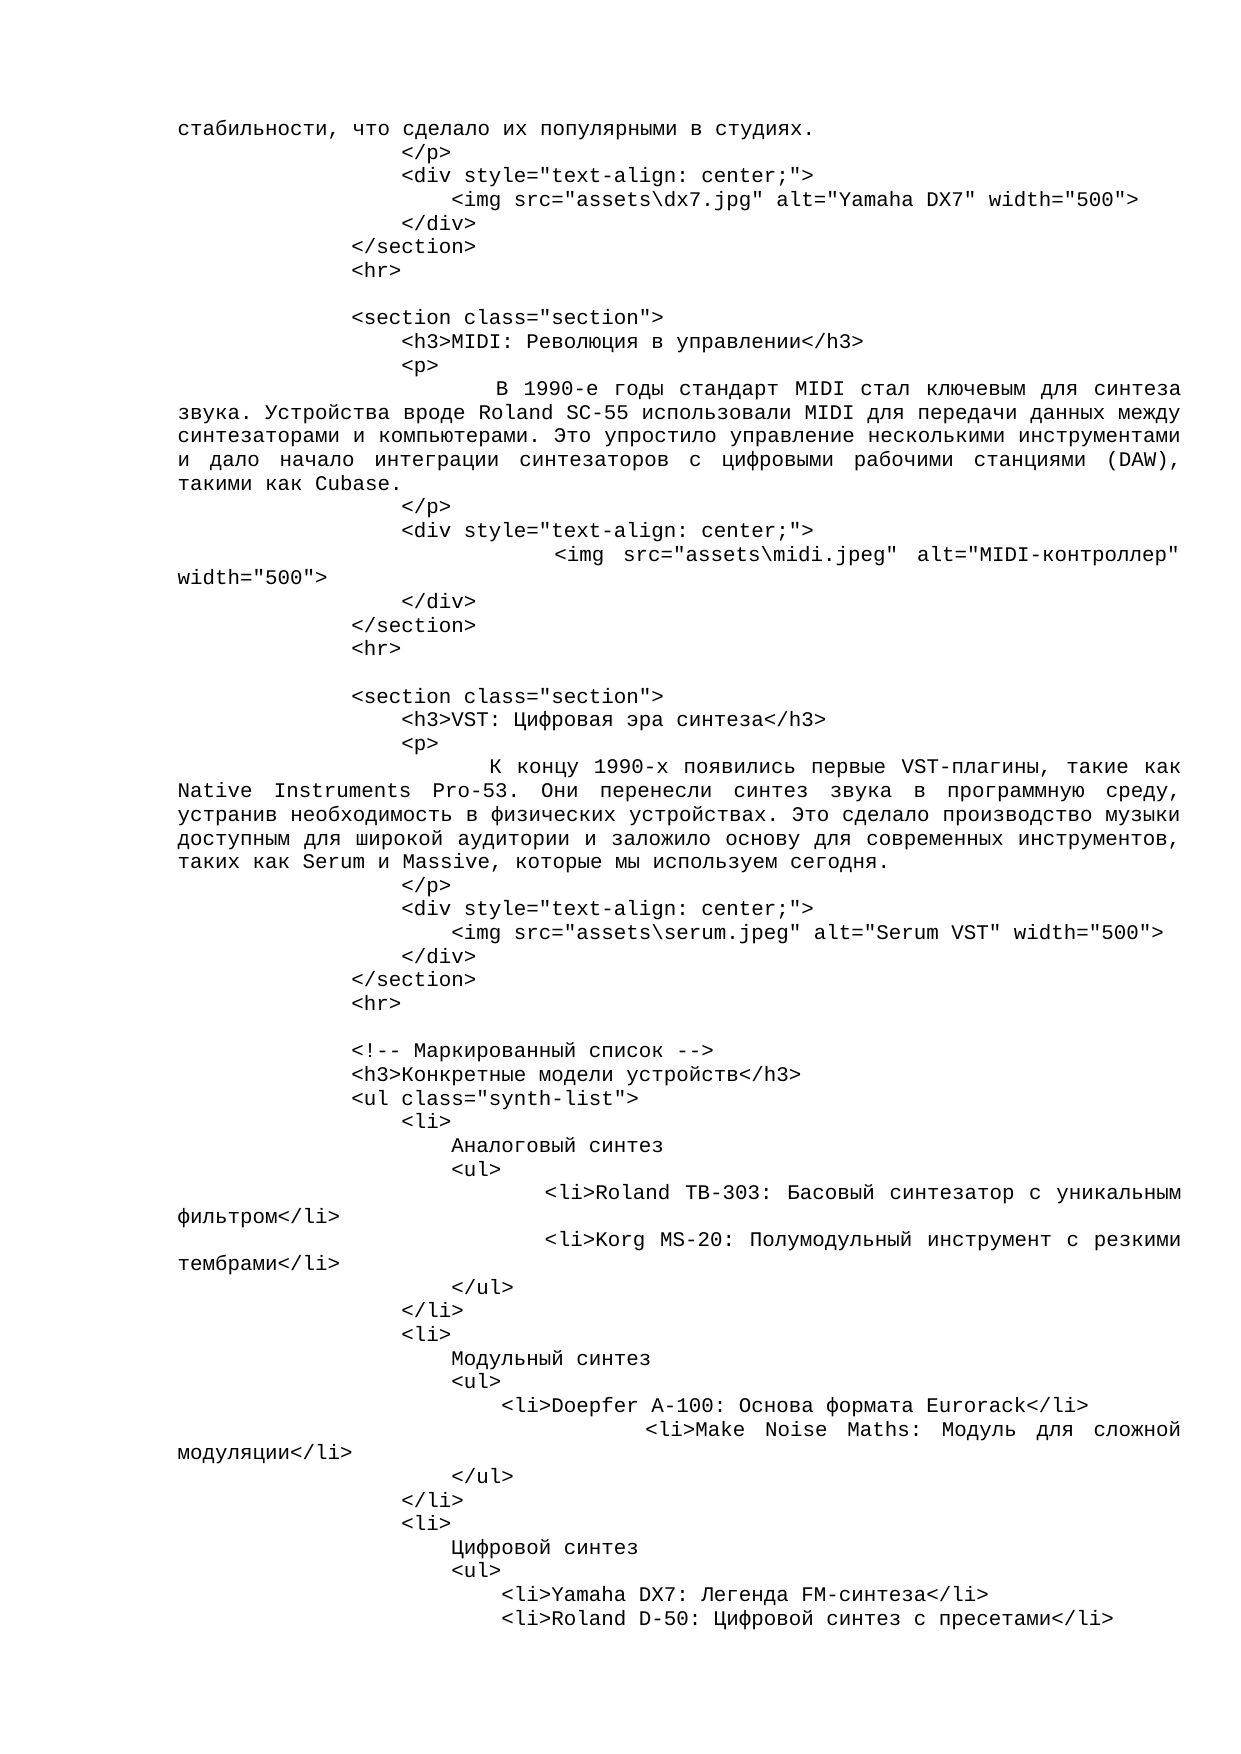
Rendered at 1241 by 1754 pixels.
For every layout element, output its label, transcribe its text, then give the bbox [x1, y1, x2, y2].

text <li>Roland D-50: Цифровой синтез с пресетами</li> [177, 1608, 1181, 1631]
text </ul> [177, 1277, 1181, 1300]
text <hr> [177, 638, 1181, 662]
text <hr> [177, 993, 1181, 1017]
text <li>Doepfer A-100: Основа формата Eurorack</li> [177, 1395, 1181, 1419]
text <img src="assets\serum.jpeg" alt="Serum VST" width="500"> [177, 922, 1181, 946]
text <!-- Маркированный список --> [177, 1040, 1181, 1064]
text </p> [177, 875, 1181, 898]
text <li>Roland TB-303: Басовый синтезатор с уникальным фильтром</li> [177, 1182, 1181, 1229]
text </section> [177, 236, 1181, 260]
text <img src="assets\midi.jpeg" alt="MIDI-контроллер" width="500"> [177, 544, 1181, 591]
text К концу 1990-х появились первые VST-плагины, такие как Native Instruments Pro-53. Они перенесли синтез звука в программную среду, устранив необходимость в физических устройствах. Это сделало производство музыки доступным для широкой аудитории и заложило основу для современных инструментов, таких как Serum и Massive, которые мы используем сегодня. [177, 757, 1181, 875]
text <ul class="synth-list"> [177, 1088, 1181, 1111]
text <li> [177, 1513, 1181, 1537]
text Цифровой синтез [177, 1537, 1181, 1561]
text <li>Yamaha DX7: Легенда FM-синтеза</li> [177, 1584, 1181, 1608]
text <li>Make Noise Maths: Модуль для сложной модуляции</li> [177, 1419, 1181, 1466]
text <div style="text-align: center;"> [177, 520, 1181, 544]
text </li> [177, 1300, 1181, 1324]
text <hr> [177, 260, 1181, 284]
text <div style="text-align: center;"> [177, 898, 1181, 922]
text </section> [177, 615, 1181, 638]
text В 1990-е годы стандарт MIDI стал ключевым для синтеза звука. Устройства вроде Roland SC-55 использовали MIDI для передачи данных между синтезаторами и компьютерами. Это упростило управление несколькими инструментами и дало начало интеграции синтезаторов с цифровыми рабочими станциями (DAW), такими как Cubase. [177, 378, 1181, 496]
text <li>Korg MS-20: Полумодульный инструмент с резкими тембрами</li> [177, 1229, 1181, 1277]
text Модульный синтез [177, 1348, 1181, 1371]
text <ul> [177, 1158, 1181, 1182]
text <h3>VST: Цифровая эра синтеза</h3> [177, 709, 1181, 733]
text <div style="text-align: center;"> [177, 165, 1181, 189]
text <p> [177, 354, 1181, 378]
text <h3>Конкретные модели устройств</h3> [177, 1064, 1181, 1088]
text <li> [177, 1111, 1181, 1135]
text <p> [177, 733, 1181, 757]
text <section class="section"> [177, 307, 1181, 331]
text <ul> [177, 1371, 1181, 1395]
text <ul> [177, 1561, 1181, 1584]
text </p> [177, 142, 1181, 165]
text </p> [177, 496, 1181, 520]
text <li> [177, 1324, 1181, 1348]
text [177, 118, 1181, 142]
text <section class="section"> [177, 686, 1181, 709]
text </div> [177, 213, 1181, 236]
text </section> [177, 969, 1181, 993]
text <h3>MIDI: Революция в управлении</h3> [177, 331, 1181, 354]
text Аналоговый синтез [177, 1135, 1181, 1158]
text </div> [177, 591, 1181, 615]
text </div> [177, 946, 1181, 969]
text <img src="assets\dx7.jpg" alt="Yamaha DX7" width="500"> [177, 189, 1181, 213]
text </ul> [177, 1466, 1181, 1489]
text </li> [177, 1489, 1181, 1513]
